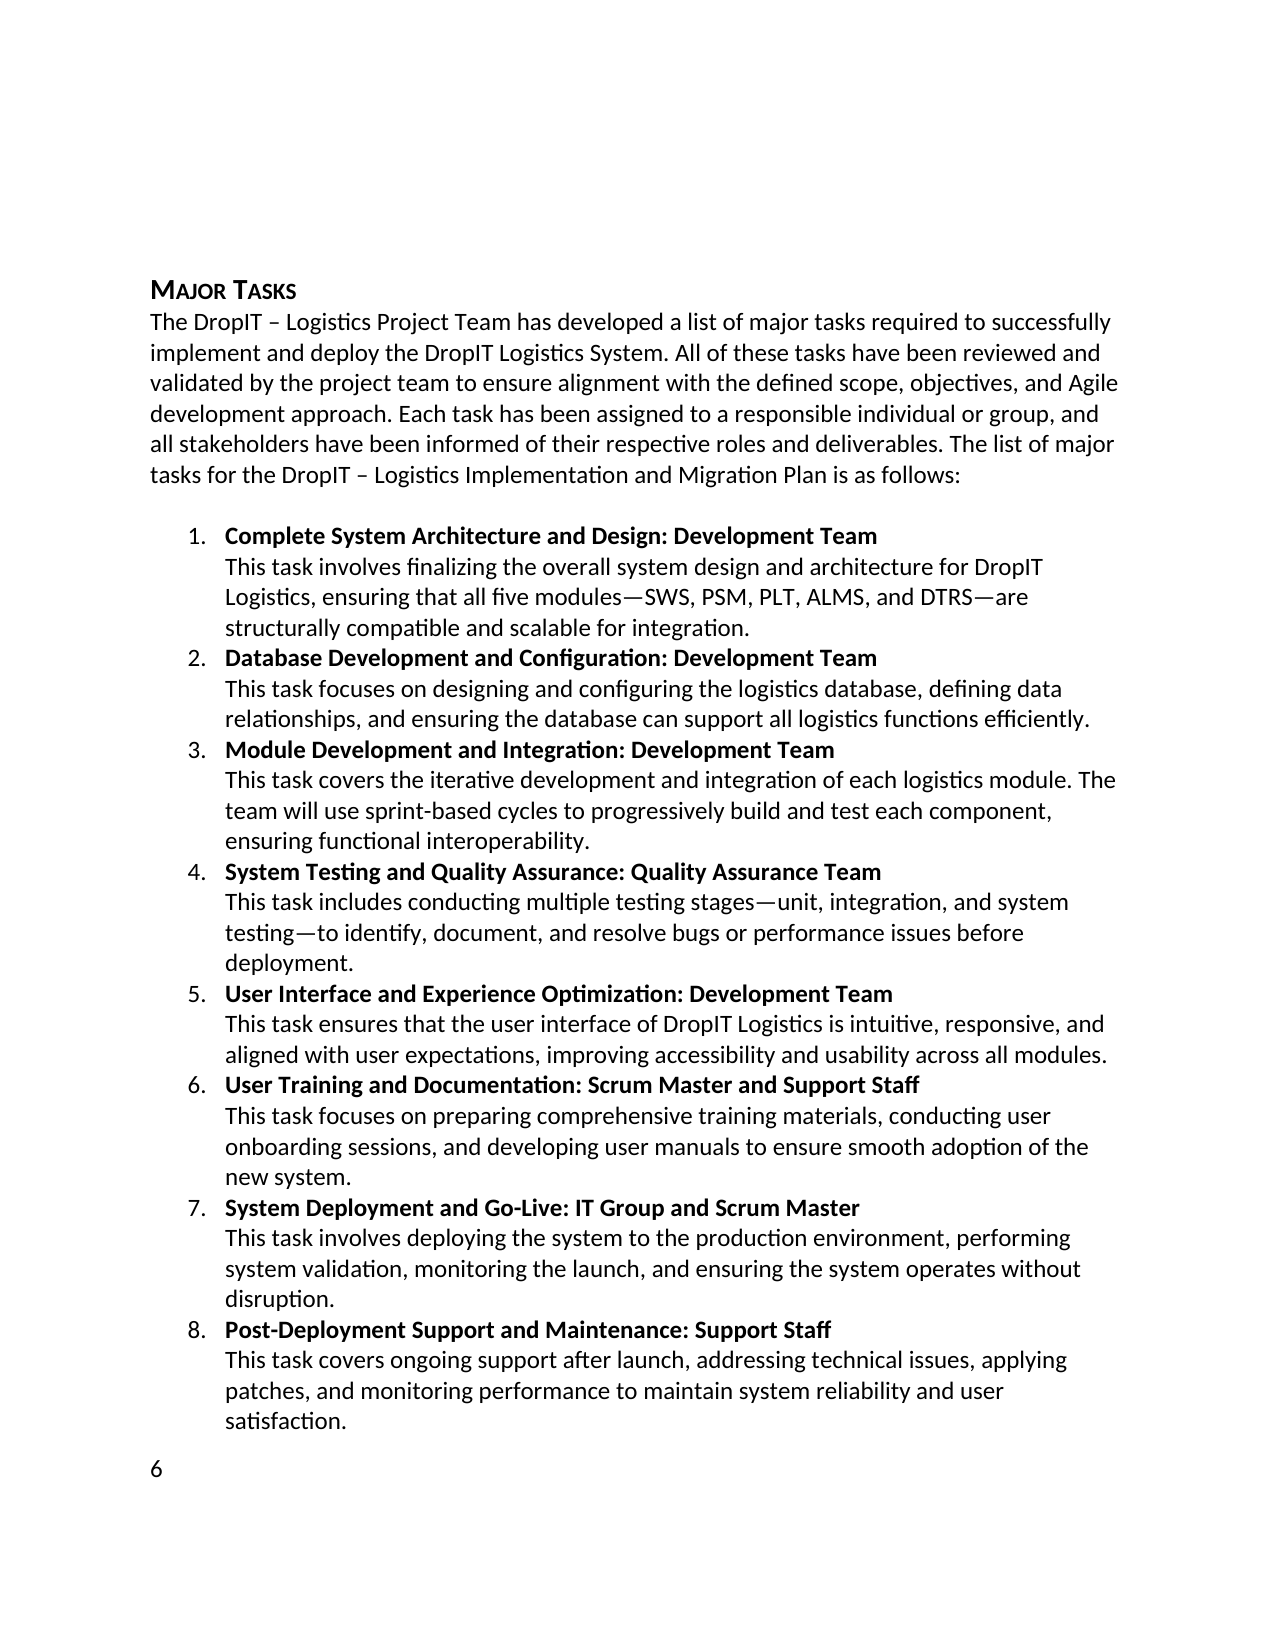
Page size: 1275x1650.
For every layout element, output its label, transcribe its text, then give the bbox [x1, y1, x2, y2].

list Module Development and Integration: Development Team This task covers the iterative development and integration of each logistics module. The team will use sprint-based cycles to progressively build and test each component, ensuring functional interoperability. [187, 734, 1125, 856]
subtitle Major Tasks [150, 271, 1125, 307]
list Complete System Architecture and Design: Development Team This task involves finalizing the overall system design and architecture for DropIT Logistics, ensuring that all five modules—SWS, PSM, PLT, ALMS, and DTRS—are structurally compatible and scalable for integration. [187, 520, 1125, 642]
list System Deployment and Go-Live: IT Group and Scrum Master This task involves deploying the system to the production environment, performing system validation, monitoring the launch, and ensuring the system operates without disruption. [187, 1192, 1125, 1314]
list User Training and Documentation: Scrum Master and Support Staff This task focuses on preparing comprehensive training materials, conducting user onboarding sessions, and developing user manuals to ensure smooth adoption of the new system. [187, 1069, 1125, 1192]
list Database Development and Configuration: Development Team This task focuses on designing and configuring the logistics database, defining data relationships, and ensuring the database can support all logistics functions efficiently. [187, 642, 1125, 734]
text The DropIT – Logistics Project Team has developed a list of major tasks required to successfully implement and deploy the DropIT Logistics System. All of these tasks have been reviewed and validated by the project team to ensure alignment with the defined scope, objectives, and Agile development approach. Each task has been assigned to a responsible individual or group, and all stakeholders have been informed of their respective roles and deliverables. The list of major tasks for the DropIT – Logistics Implementation and Migration Plan is as follows: [150, 307, 1125, 490]
list Post-Deployment Support and Maintenance: Support Staff This task covers ongoing support after launch, addressing technical issues, applying patches, and monitoring performance to maintain system reliability and user satisfaction. [187, 1314, 1125, 1436]
list System Testing and Quality Assurance: Quality Assurance Team This task includes conducting multiple testing stages—unit, integration, and system testing—to identify, document, and resolve bugs or performance issues before deployment. [187, 856, 1125, 978]
list User Interface and Experience Optimization: Development Team This task ensures that the user interface of DropIT Logistics is intuitive, responsive, and aligned with user expectations, improving accessibility and usability across all modules. [187, 978, 1125, 1069]
